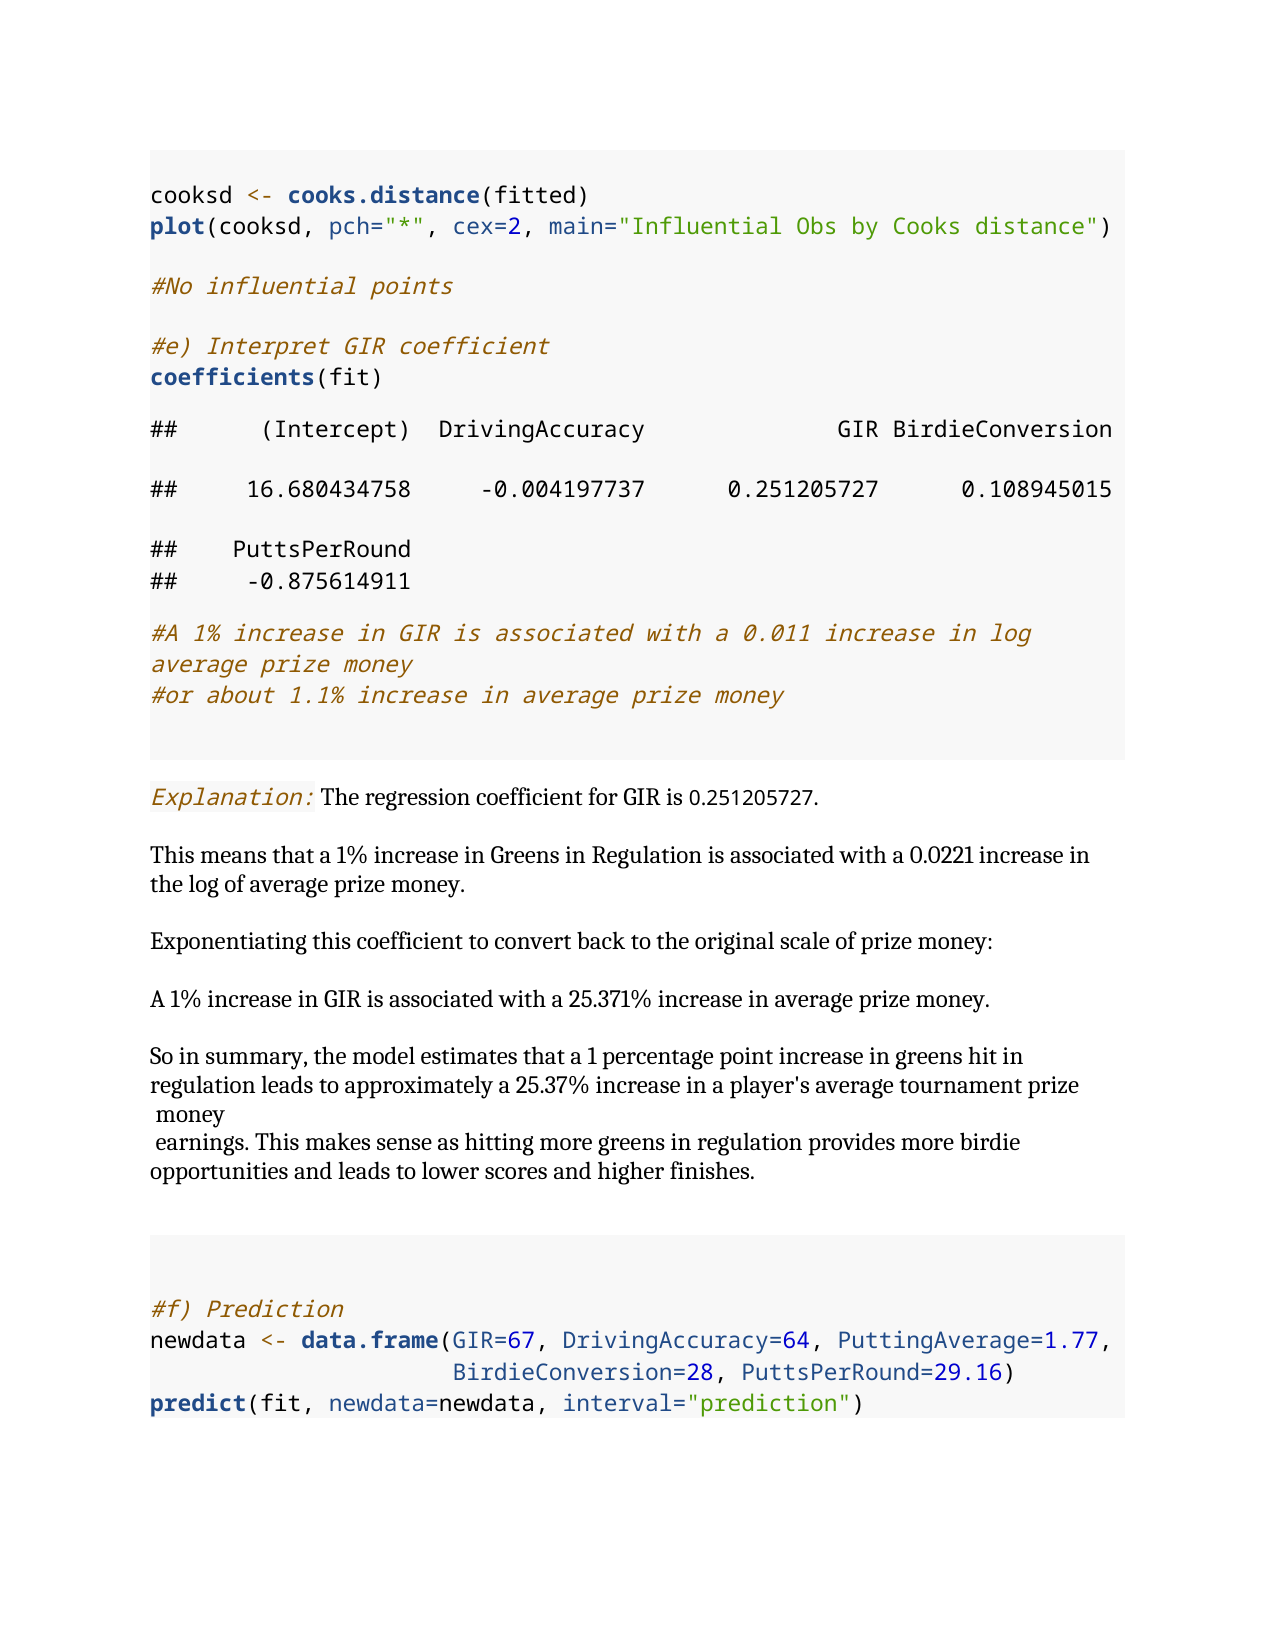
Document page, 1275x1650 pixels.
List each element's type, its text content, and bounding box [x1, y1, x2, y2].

text regulation leads to approximately a 25.37% increase in a player's average tournament prize [150, 1071, 1125, 1099]
text money [150, 1099, 1125, 1128]
text So in summary, the model estimates that a 1 percentage point increase in greens hit in [150, 1042, 1125, 1071]
text Exponentiating this coefficient to convert back to the original scale of prize money: [150, 927, 1125, 956]
text #A 1% increase in GIR is associated with a 0.011 increase in log average prize money #or about 1.1% increase in average prize money [411, 617, 1125, 710]
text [150, 150, 1125, 392]
text This means that a 1% increase in Greens in Regulation is associated with a 0.0221 increase in the log of average prize money. [150, 841, 1125, 898]
text #f) Prediction newdata <- data.frame(GIR=67, DrivingAccuracy=64, PuttingAverage=1.77, BirdieConversion=28, PuttsPerRound=29.16) predict(fit, newdata=newdata, interval="prediction") [150, 1235, 1125, 1418]
text ## (Intercept) DrivingAccuracy GIR BirdieConversion ## 16.680434758 -0.004197737 0.251205727 0.108945015 ## PuttsPerRound ## -0.875614911 [150, 413, 1125, 596]
text Explanation: The regression coefficient for GIR is 0.251205727. [315, 781, 1125, 812]
text earnings. This makes sense as hitting more greens in regulation provides more birdie opportunities and leads to lower scores and higher finishes. [150, 1128, 1125, 1186]
text A 1% increase in GIR is associated with a 25.371% increase in average prize money. [150, 984, 1125, 1013]
